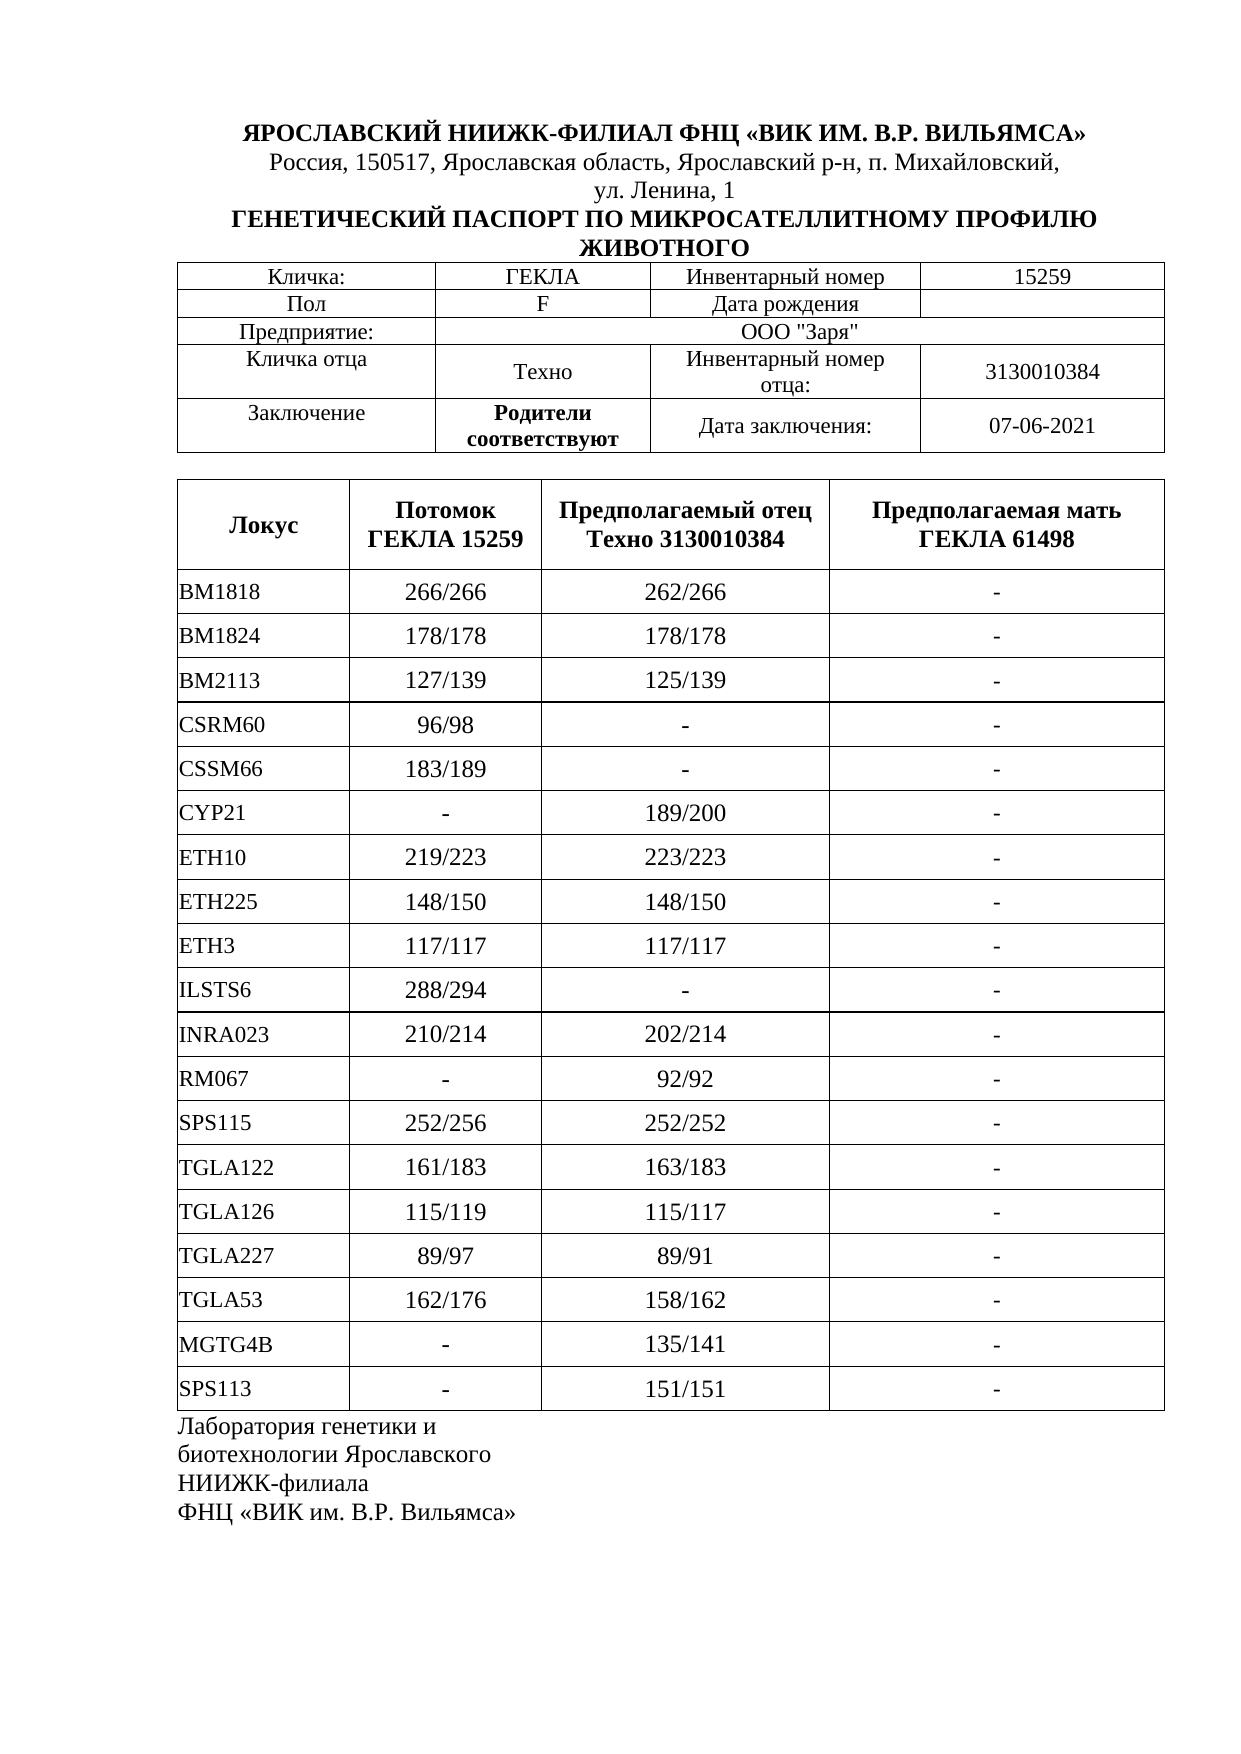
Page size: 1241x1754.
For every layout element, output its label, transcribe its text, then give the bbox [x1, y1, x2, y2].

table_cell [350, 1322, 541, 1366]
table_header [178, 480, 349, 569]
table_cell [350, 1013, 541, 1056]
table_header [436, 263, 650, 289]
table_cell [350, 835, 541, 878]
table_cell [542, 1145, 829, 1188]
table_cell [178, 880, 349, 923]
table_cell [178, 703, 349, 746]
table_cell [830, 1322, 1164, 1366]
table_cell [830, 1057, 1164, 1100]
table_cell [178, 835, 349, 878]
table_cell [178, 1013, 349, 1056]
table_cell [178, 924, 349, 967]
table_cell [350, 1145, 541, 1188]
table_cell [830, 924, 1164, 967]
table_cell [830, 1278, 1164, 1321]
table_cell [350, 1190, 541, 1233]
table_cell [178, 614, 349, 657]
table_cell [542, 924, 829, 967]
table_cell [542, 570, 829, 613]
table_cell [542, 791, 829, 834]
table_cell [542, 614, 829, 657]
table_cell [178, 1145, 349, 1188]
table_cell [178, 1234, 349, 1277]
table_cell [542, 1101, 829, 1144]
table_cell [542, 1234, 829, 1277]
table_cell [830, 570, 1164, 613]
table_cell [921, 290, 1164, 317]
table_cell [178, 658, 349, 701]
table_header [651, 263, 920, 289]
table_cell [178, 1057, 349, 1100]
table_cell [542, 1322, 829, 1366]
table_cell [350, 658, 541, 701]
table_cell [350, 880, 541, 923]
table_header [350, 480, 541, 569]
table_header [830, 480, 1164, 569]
text НИИЖК-филиала [177, 1468, 1152, 1497]
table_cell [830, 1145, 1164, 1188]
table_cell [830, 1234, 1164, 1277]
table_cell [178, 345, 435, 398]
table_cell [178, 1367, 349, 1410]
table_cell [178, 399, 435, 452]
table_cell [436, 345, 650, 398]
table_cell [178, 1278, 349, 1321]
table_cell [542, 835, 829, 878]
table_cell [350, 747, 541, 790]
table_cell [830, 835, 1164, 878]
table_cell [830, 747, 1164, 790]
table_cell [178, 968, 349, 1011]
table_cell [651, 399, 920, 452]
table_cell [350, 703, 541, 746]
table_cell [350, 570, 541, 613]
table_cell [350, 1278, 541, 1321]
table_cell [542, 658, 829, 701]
text ФНЦ «ВИК им. В.Р. Вильямса» [177, 1497, 1152, 1526]
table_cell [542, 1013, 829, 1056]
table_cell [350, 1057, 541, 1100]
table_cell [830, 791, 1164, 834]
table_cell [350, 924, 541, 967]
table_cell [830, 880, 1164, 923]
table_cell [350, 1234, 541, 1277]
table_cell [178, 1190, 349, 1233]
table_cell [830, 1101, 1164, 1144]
text биотехнологии Ярославского [177, 1439, 1152, 1468]
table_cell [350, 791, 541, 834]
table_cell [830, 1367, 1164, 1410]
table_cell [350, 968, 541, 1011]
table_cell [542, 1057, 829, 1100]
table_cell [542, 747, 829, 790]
text Лаборатория генетики и [177, 1411, 1152, 1439]
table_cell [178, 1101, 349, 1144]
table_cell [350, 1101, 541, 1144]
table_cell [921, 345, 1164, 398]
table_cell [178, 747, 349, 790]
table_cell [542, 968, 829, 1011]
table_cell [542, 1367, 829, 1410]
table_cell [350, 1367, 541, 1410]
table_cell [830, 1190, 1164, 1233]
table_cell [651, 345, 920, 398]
text Россия, 150517, Ярославская область, Ярославский р-н, п. Михайловский, [177, 147, 1152, 176]
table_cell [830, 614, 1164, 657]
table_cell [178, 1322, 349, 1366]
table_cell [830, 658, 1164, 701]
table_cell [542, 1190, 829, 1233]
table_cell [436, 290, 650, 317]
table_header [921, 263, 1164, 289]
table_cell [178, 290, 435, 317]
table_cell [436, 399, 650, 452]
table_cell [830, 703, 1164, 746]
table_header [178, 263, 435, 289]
text ГЕНЕТИЧЕСКИЙ ПАСПОРТ ПО МИКРОСАТЕЛЛИТНОМУ ПРОФИЛЮ ЖИВОТНОГО [177, 204, 1152, 262]
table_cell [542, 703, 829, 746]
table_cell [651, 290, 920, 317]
text ул. Ленина, 1 [177, 176, 1152, 204]
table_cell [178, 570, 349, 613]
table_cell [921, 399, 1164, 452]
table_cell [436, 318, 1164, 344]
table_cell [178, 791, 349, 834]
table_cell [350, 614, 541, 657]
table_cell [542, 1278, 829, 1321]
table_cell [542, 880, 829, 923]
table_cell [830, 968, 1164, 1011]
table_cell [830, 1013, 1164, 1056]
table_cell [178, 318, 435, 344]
text ЯРОСЛАВСКИЙ НИИЖК-ФИЛИАЛ ФНЦ «ВИК ИМ. В.Р. ВИЛЬЯМСА» [177, 118, 1152, 147]
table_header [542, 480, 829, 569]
